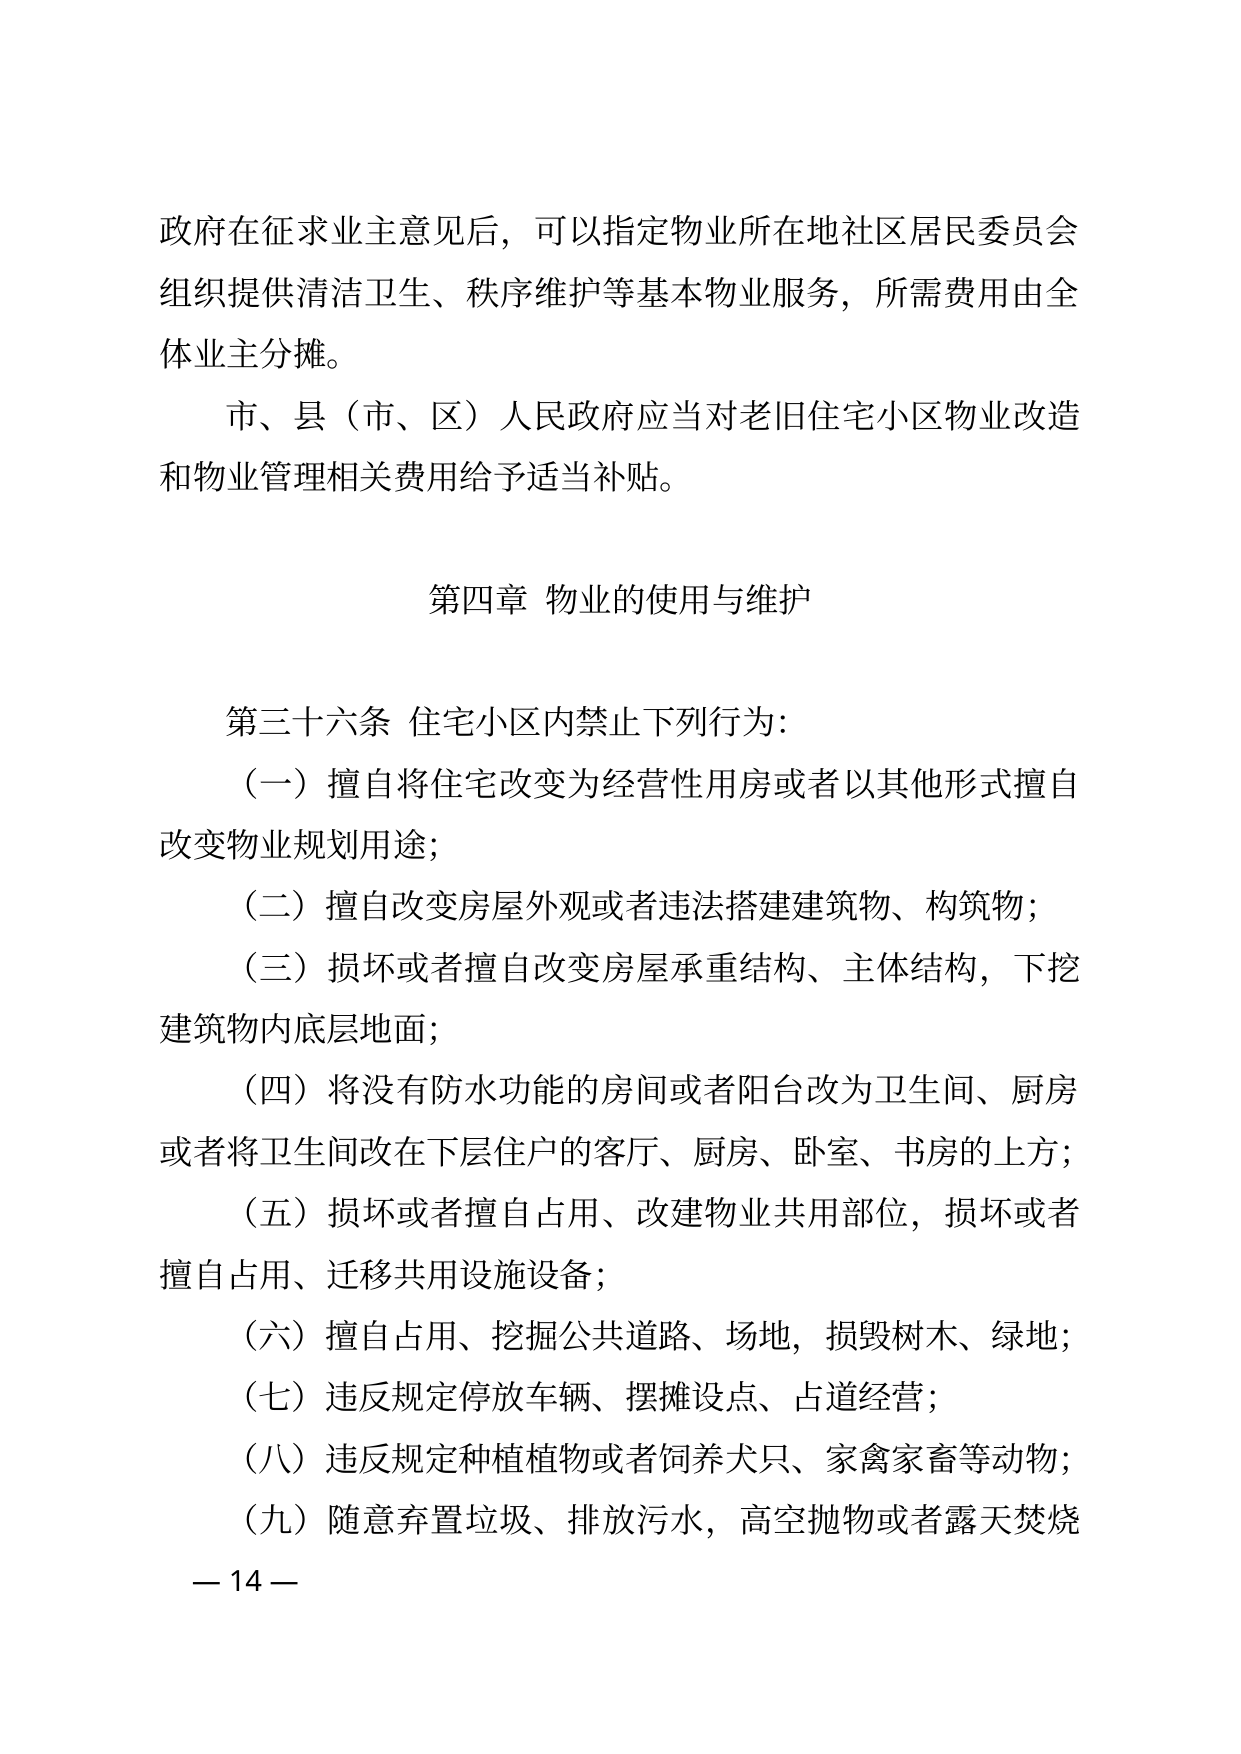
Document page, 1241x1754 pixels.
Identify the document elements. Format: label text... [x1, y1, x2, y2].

text （五）损坏或者擅自占用、改建物业共用部位，损坏或者擅自占用、迁移共用设施设备； [159, 1177, 1081, 1299]
text （八）违反规定种植植物或者饲养犬只、家禽家畜等动物； [159, 1422, 1081, 1483]
text （四）将没有防水功能的房间或者阳台改为卫生间、厨房，或者将卫生间改在下层住户的客厅、厨房、卧室、书房的上方； [159, 1054, 1081, 1177]
text （一）擅自将住宅改变为经营性用房或者以其他形式擅自改变物业规划用途； [159, 747, 1081, 870]
text （六）擅自占用、挖掘公共道路、场地，损毁树木、绿地； [159, 1299, 1081, 1361]
text （七）违反规定停放车辆、摆摊设点、占道经营； [159, 1361, 1081, 1422]
text （三）损坏或者擅自改变房屋承重结构、主体结构，下挖建筑物内底层地面； [159, 931, 1081, 1054]
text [159, 195, 1081, 379]
text 第四章 物业的使用与维护 [159, 563, 1081, 624]
text 第三十六条 住宅小区内禁止下列行为： [159, 686, 1081, 747]
text 市、县（市、区）人民政府应当对老旧住宅小区物业改造和物业管理相关费用给予适当补贴。 [159, 379, 1081, 502]
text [159, 1483, 1081, 1545]
text （二）擅自改变房屋外观或者违法搭建建筑物、构筑物； [159, 870, 1081, 931]
